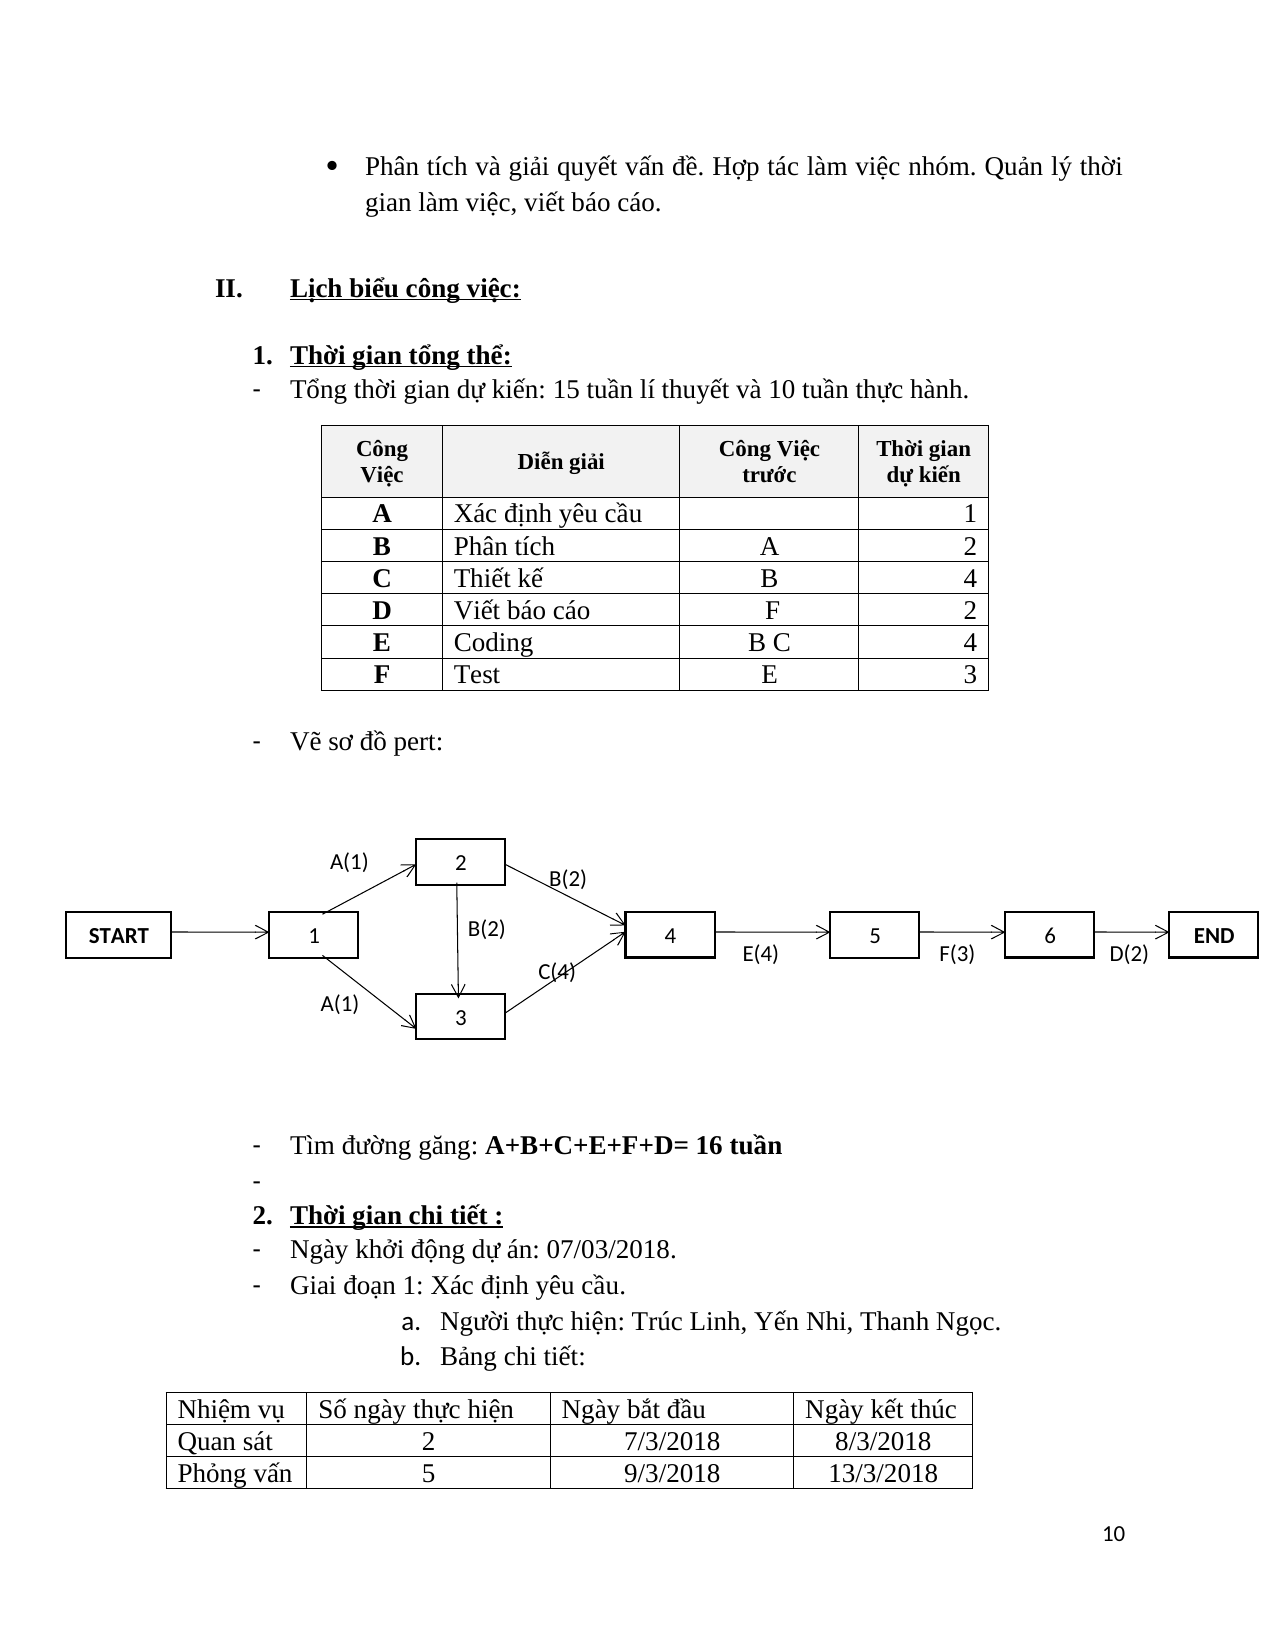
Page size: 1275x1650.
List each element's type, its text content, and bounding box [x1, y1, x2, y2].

table_header Ngày bắt đầu [551, 1393, 793, 1424]
table_header Diễn giải [443, 426, 679, 497]
table_cell 2 [307, 1425, 550, 1456]
list Ngày khởi động dự án: 07/03/2018. [252, 1233, 1125, 1266]
table_cell 13/3/2018 [794, 1457, 972, 1488]
table_cell B [322, 530, 442, 561]
table_cell D [322, 594, 442, 625]
table_cell 2 [859, 594, 988, 625]
table_cell 9/3/2018 [551, 1457, 793, 1488]
table_cell E [680, 659, 858, 690]
table_cell Thiết kế [443, 562, 679, 593]
table_cell Phân tích [443, 530, 679, 561]
table_header Công Việc trước [680, 426, 858, 497]
table_cell Viết báo cáo [443, 594, 679, 625]
list Người thực hiện: Trúc Linh, Yến Nhi, Thanh Ngọc. [421, 1304, 1125, 1337]
table_cell 2 [859, 530, 988, 561]
table_cell 8/3/2018 [794, 1425, 972, 1456]
list Vẽ sơ đồ pert: [252, 724, 1125, 757]
table_cell 3 [859, 659, 988, 690]
table_header Số ngày thực hiện [307, 1393, 550, 1424]
table_cell Phỏng vấn [167, 1457, 306, 1488]
list Lịch biểu công việc: [215, 272, 1125, 303]
table_cell Coding [443, 626, 679, 657]
list Thời gian chi tiết : [252, 1199, 1125, 1230]
table_cell B [680, 562, 858, 593]
table_cell 4 [859, 626, 988, 657]
table_cell 7/3/2018 [551, 1425, 793, 1456]
table_cell F [680, 594, 858, 625]
table_cell A [322, 498, 442, 529]
table_cell 1 [859, 498, 988, 529]
table_cell Xác định yêu cầu [443, 498, 679, 529]
table_cell F [322, 659, 442, 690]
table_header Ngày kết thúc [794, 1393, 972, 1424]
table_header Nhiệm vụ [167, 1393, 306, 1424]
list Giai đoạn 1: Xác định yêu cầu. [252, 1268, 1125, 1301]
list Phân tích và giải quyết vấn đề. Hợp tác làm việc nhóm. Quản lý thời gian làm việc, viết báo cáo. [327, 150, 1125, 217]
table_header Thời gian dự kiến [859, 426, 988, 497]
table_cell C [322, 562, 442, 593]
list Thời gian tổng thể: [252, 339, 1125, 370]
table_cell Quan sát [167, 1425, 306, 1456]
table_cell E [322, 626, 442, 657]
table_cell B C [680, 626, 858, 657]
table_cell A [680, 530, 858, 561]
list Tổng thời gian dự kiến: 15 tuần lí thuyết và 10 tuần thực hành. [252, 372, 1125, 405]
list Tìm đường găng: A+B+C+E+F+D= 16 tuần [252, 1128, 1125, 1161]
table_cell [680, 498, 858, 529]
table_cell 5 [307, 1457, 550, 1488]
table_cell 4 [859, 562, 988, 593]
table_cell Test [443, 659, 679, 690]
table_header Công Việc [322, 426, 442, 497]
list Bảng chi tiết: [421, 1339, 1125, 1372]
